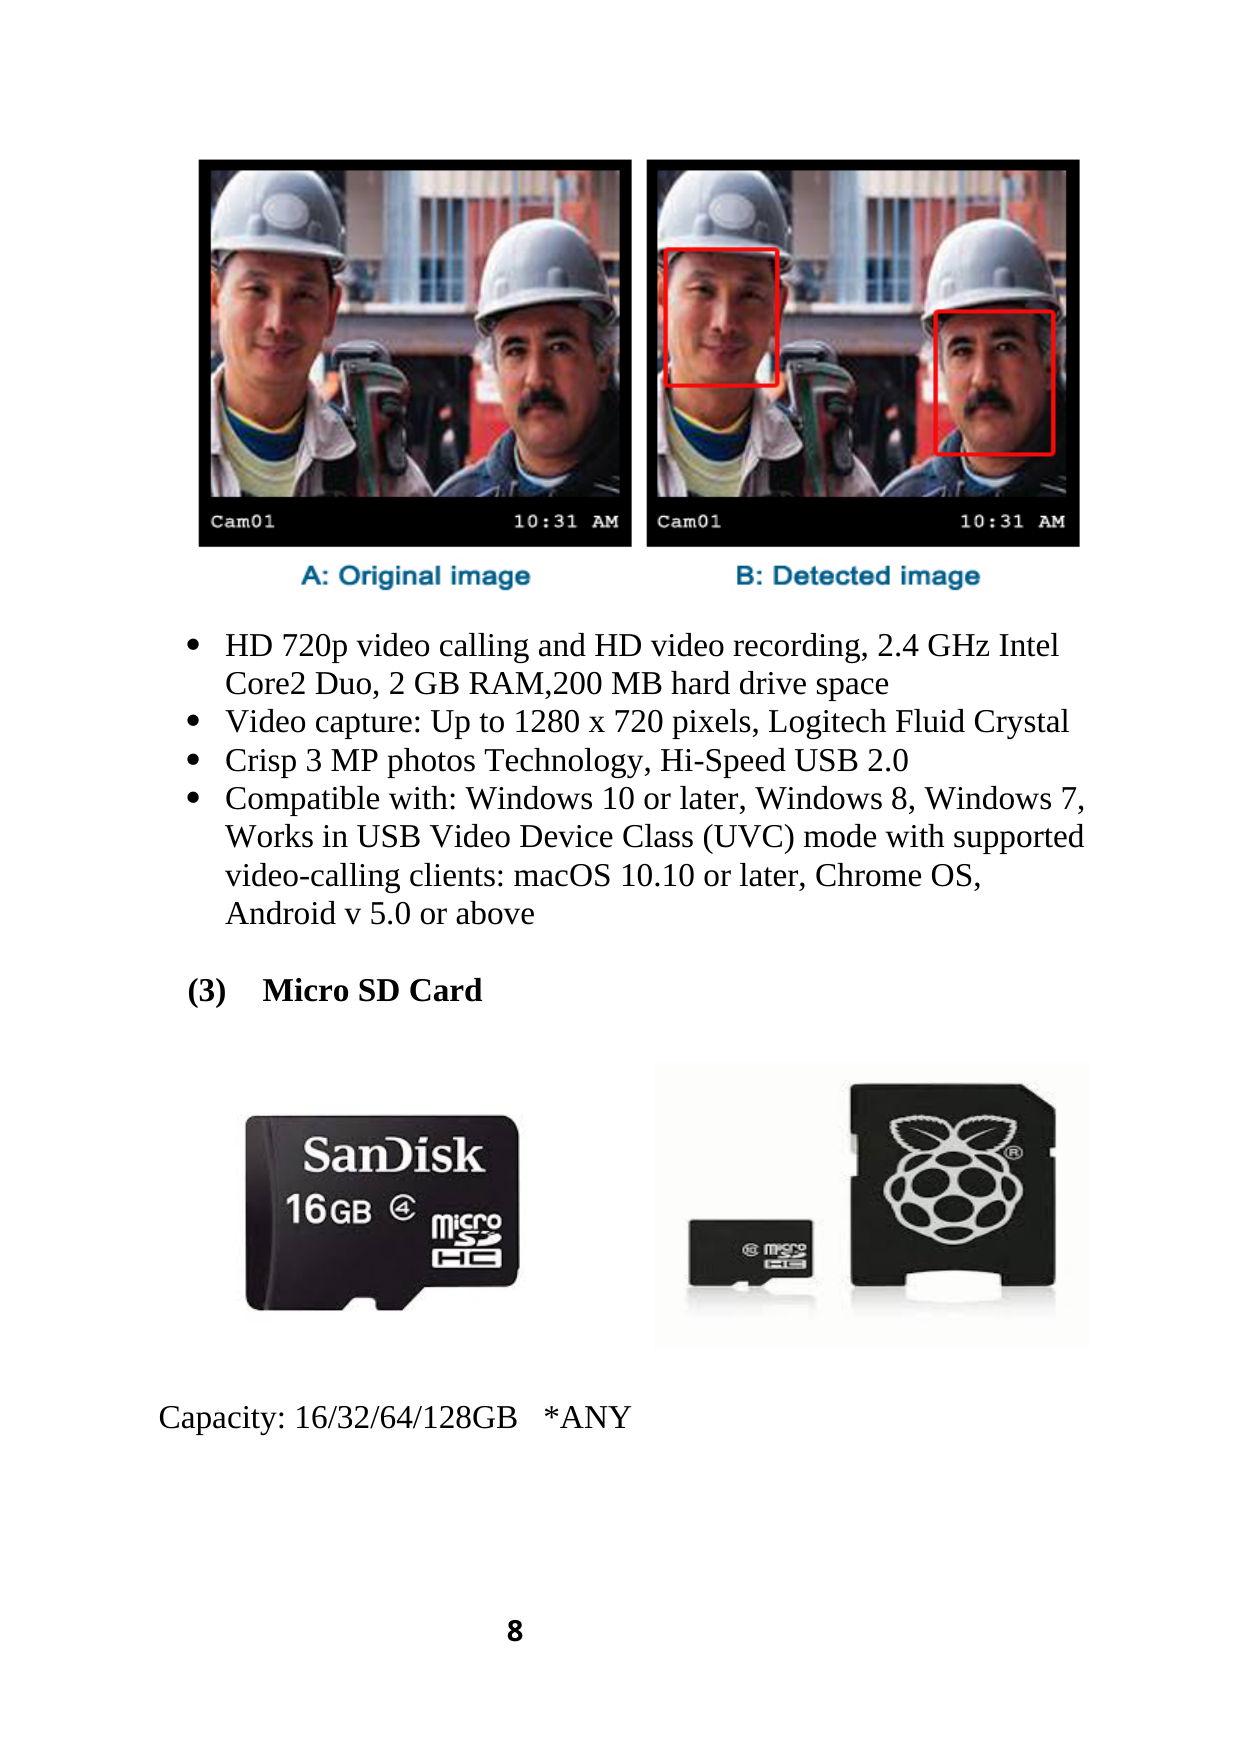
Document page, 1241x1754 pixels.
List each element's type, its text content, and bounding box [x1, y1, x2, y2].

picture [225, 1060, 538, 1368]
list Compatible with: Windows 10 or later, Windows 8, Windows 7, Works in USB Video Device Class (UVC) mode with supported video-calling clients: macOS 10.10 or later, Chrome OS, Android v 5.0 or above [187, 778, 1090, 932]
list Crisp 3 MP photos Technology, Hi-Speed USB 2.0 [187, 740, 1090, 778]
list Micro SD Card [187, 970, 1090, 1008]
picture [187, 150, 1092, 601]
text Capacity: 16/32/64/128GB *ANY [150, 1397, 1090, 1436]
picture [654, 1046, 1089, 1368]
list Video capture: Up to 1280 x 720 pixels, Logitech Fluid Crystal [187, 702, 1090, 740]
list HD 720p video calling and HD video recording, 2.4 GHz Intel Core2 Duo, 2 GB RAM,200 MB hard drive space [187, 625, 1090, 702]
